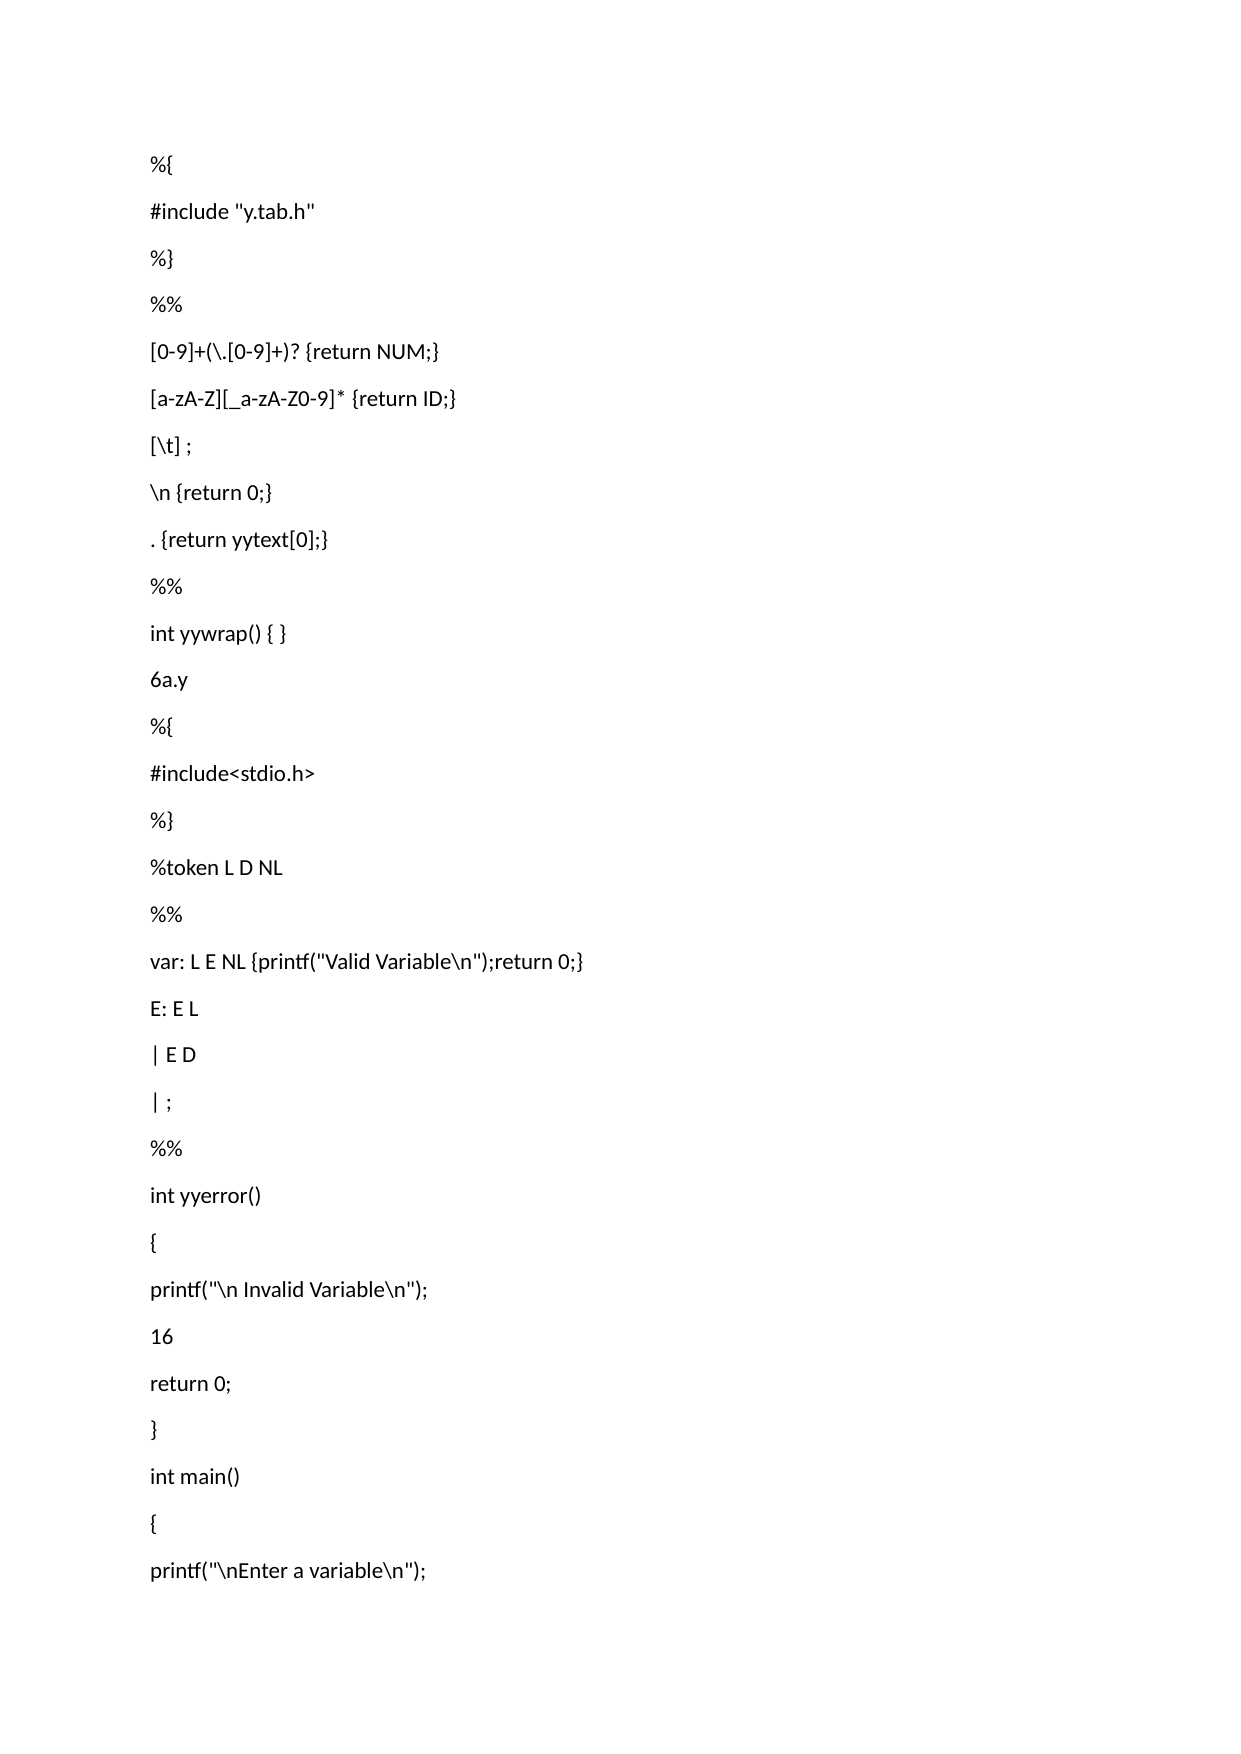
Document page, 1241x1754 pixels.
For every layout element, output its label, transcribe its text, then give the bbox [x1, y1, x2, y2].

text #include "y.tab.h" [150, 197, 1090, 225]
text int yywrap() { } [150, 619, 1090, 647]
text var: L E NL {printf("Valid Variable\n");return 0;} [150, 947, 1090, 975]
text [a-zA-Z][_a-zA-Z0-9]* {return ID;} [150, 384, 1090, 412]
text %} [150, 244, 1090, 272]
text 16 [150, 1322, 1090, 1350]
text . {return yytext[0];} [150, 525, 1090, 553]
text %} [150, 806, 1090, 834]
text printf("\n Invalid Variable\n"); [150, 1275, 1090, 1303]
text { [150, 1509, 1090, 1537]
text E: E L [150, 994, 1090, 1022]
text %% [150, 900, 1090, 928]
text } [150, 1416, 1090, 1444]
text int yyerror() [150, 1181, 1090, 1209]
text %token L D NL [150, 853, 1090, 881]
text \n {return 0;} [150, 478, 1090, 506]
text { [150, 1228, 1090, 1256]
text printf("\nEnter a variable\n"); [150, 1556, 1090, 1584]
text int main() [150, 1462, 1090, 1491]
text return 0; [150, 1369, 1090, 1397]
text %% [150, 1134, 1090, 1162]
text #include<stdio.h> [150, 759, 1090, 787]
text | ; [150, 1087, 1090, 1116]
text %{ [150, 712, 1090, 741]
text [0-9]+(\.[0-9]+)? {return NUM;} [150, 337, 1090, 366]
text %{ [150, 150, 1090, 178]
text [\t] ; [150, 431, 1090, 459]
text | E D [150, 1041, 1090, 1069]
text 6a.y [150, 666, 1090, 694]
text %% [150, 572, 1090, 600]
text %% [150, 291, 1090, 319]
